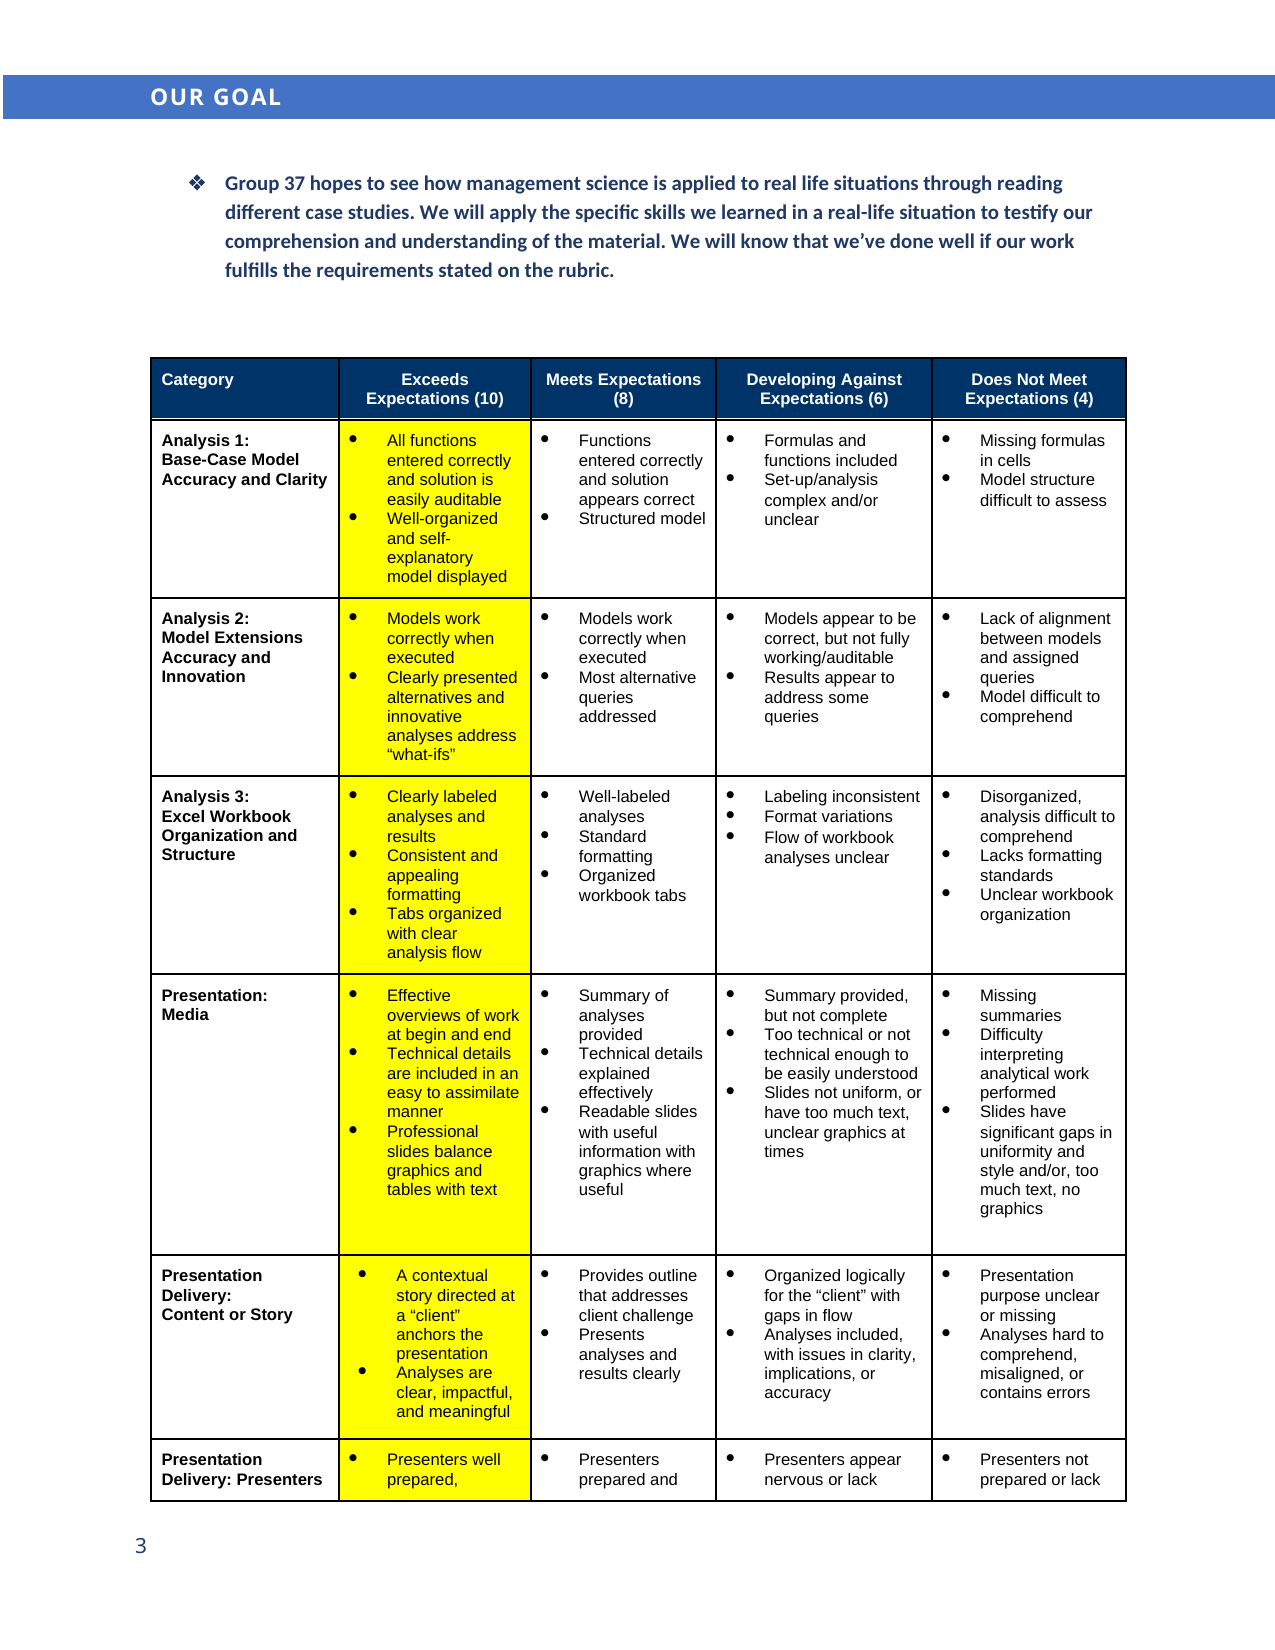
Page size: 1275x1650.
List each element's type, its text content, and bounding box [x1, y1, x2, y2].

table_header Does Not Meet Expectations (4) [933, 359, 1125, 418]
table_header Exceeds Expectations (10) [340, 359, 530, 418]
table_cell Labeling inconsistent Format variations Flow of workbook analyses unclear [717, 777, 931, 973]
table_cell Clearly labeled analyses and results Consistent and appealing formatting Tabs organized with clear analysis flow [340, 777, 530, 973]
table_cell Lack of alignment between models and assigned queries Model difficult to comprehend [933, 599, 1125, 775]
table_header Meets Expectations (8) [532, 359, 715, 418]
table_cell Well-labeled analyses Standard formatting Organized workbook tabs [532, 777, 715, 973]
table_cell Missing summaries Difficulty interpreting analytical work performed Slides have significant gaps in uniformity and style and/or, too much text, no graphics [933, 975, 1125, 1254]
table_cell Functions entered correctly and solution appears correct Structured model [532, 421, 715, 597]
table_cell All functions entered correctly and solution is easily auditable Well-organized and self-explanatory model displayed [340, 421, 530, 597]
table_cell Summary provided, but not complete Too technical or not technical enough to be easily understood Slides not uniform, or have too much text, unclear graphics at times [717, 975, 931, 1254]
table_cell Analysis 1: Base-Case Model Accuracy and Clarity [152, 421, 338, 597]
table_cell Models work correctly when executed Most alternative queries addressed [532, 599, 715, 775]
list Group 37 hopes to see how management science is applied to real life situations through reading different case studies. We will apply the specific skills we learned in a real-life situation to testify our comprehension and understanding of the material. We will know that we’ve done well if our work fulfills the requirements stated on the rubric. [187, 170, 1125, 283]
table_cell Effective overviews of work at begin and end Technical details are included in an easy to assimilate manner Professional slides balance graphics and tables with text [340, 975, 530, 1254]
table_cell Models work correctly when executed Clearly presented alternatives and innovative analyses address “what-ifs” [340, 599, 530, 775]
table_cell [152, 1440, 338, 1500]
table_cell Provides outline that addresses client challenge Presents analyses and results clearly [532, 1256, 715, 1438]
table_cell Formulas and functions included Set-up/analysis complex and/or unclear [717, 421, 931, 597]
table_cell Organized logically for the “client” with gaps in flow Analyses included, with issues in clarity, implications, or accuracy [717, 1256, 931, 1438]
table_cell Analysis 2: Model Extensions Accuracy and Innovation [152, 599, 338, 775]
table_cell Models appear to be correct, but not fully working/auditable Results appear to address some queries [717, 599, 931, 775]
table_cell Summary of analyses provided Technical details explained effectively Readable slides with useful information with graphics where useful [532, 975, 715, 1254]
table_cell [340, 1440, 530, 1500]
table_header Category [152, 359, 338, 418]
table_cell Presentation: Media [152, 975, 338, 1254]
table_header Developing Against Expectations (6) [717, 359, 931, 418]
table_cell A contextual story directed at a “client” anchors the presentation Analyses are clear, impactful, and meaningful [340, 1256, 530, 1438]
table_cell Presentation purpose unclear or missing Analyses hard to comprehend, misaligned, or contains errors [933, 1256, 1125, 1438]
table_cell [717, 1440, 931, 1500]
table_cell Disorganized, analysis difficult to comprehend Lacks formatting standards Unclear workbook organization [933, 777, 1125, 973]
subtitle Our Goal [9, 81, 1275, 112]
table_cell Missing formulas in cells Model structure difficult to assess [933, 421, 1125, 597]
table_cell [532, 1440, 715, 1500]
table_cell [933, 1440, 1125, 1500]
table_cell Analysis 3: Excel Workbook Organization and Structure [152, 777, 338, 973]
table_cell Presentation Delivery: Content or Story [152, 1256, 338, 1438]
